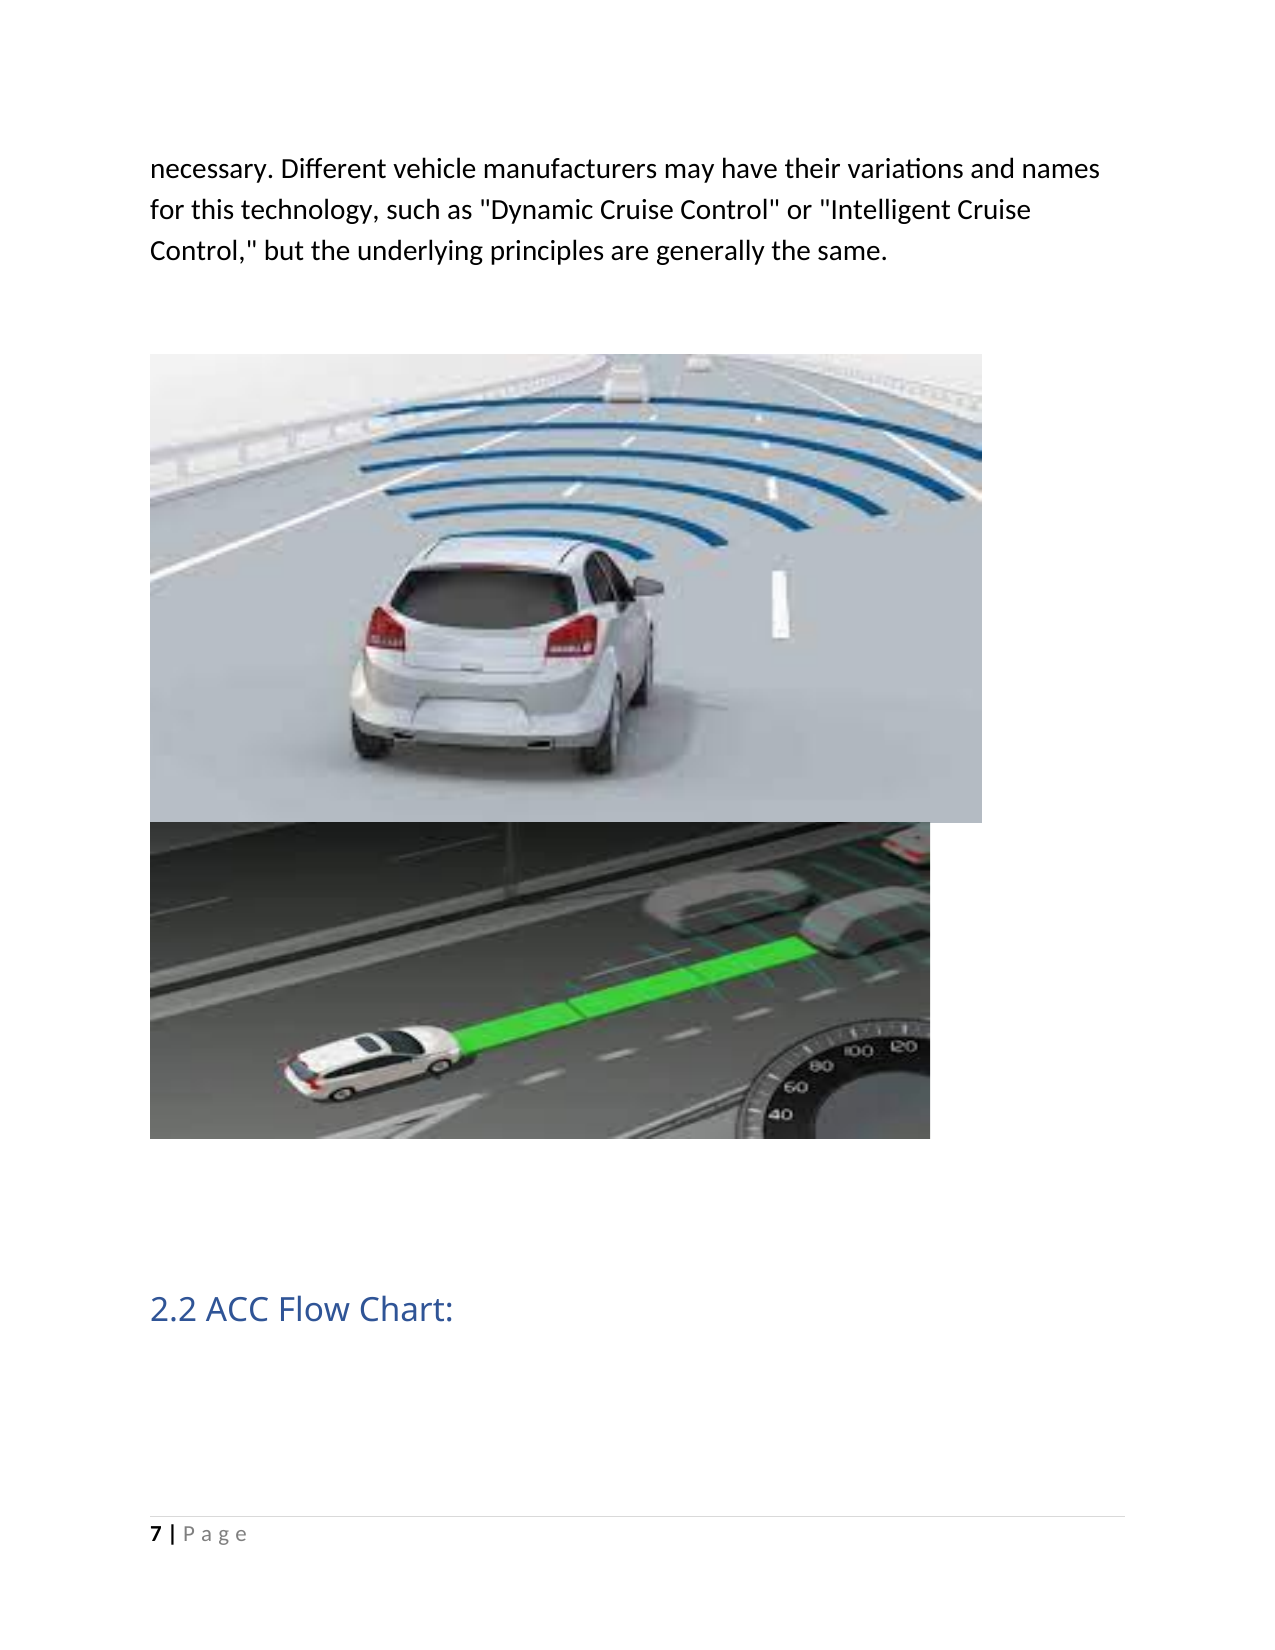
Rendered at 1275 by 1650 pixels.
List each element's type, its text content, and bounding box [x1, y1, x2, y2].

picture [150, 354, 982, 1139]
subtitle 2.2 ACC Flow Chart: [150, 1286, 1125, 1331]
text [150, 150, 1125, 267]
